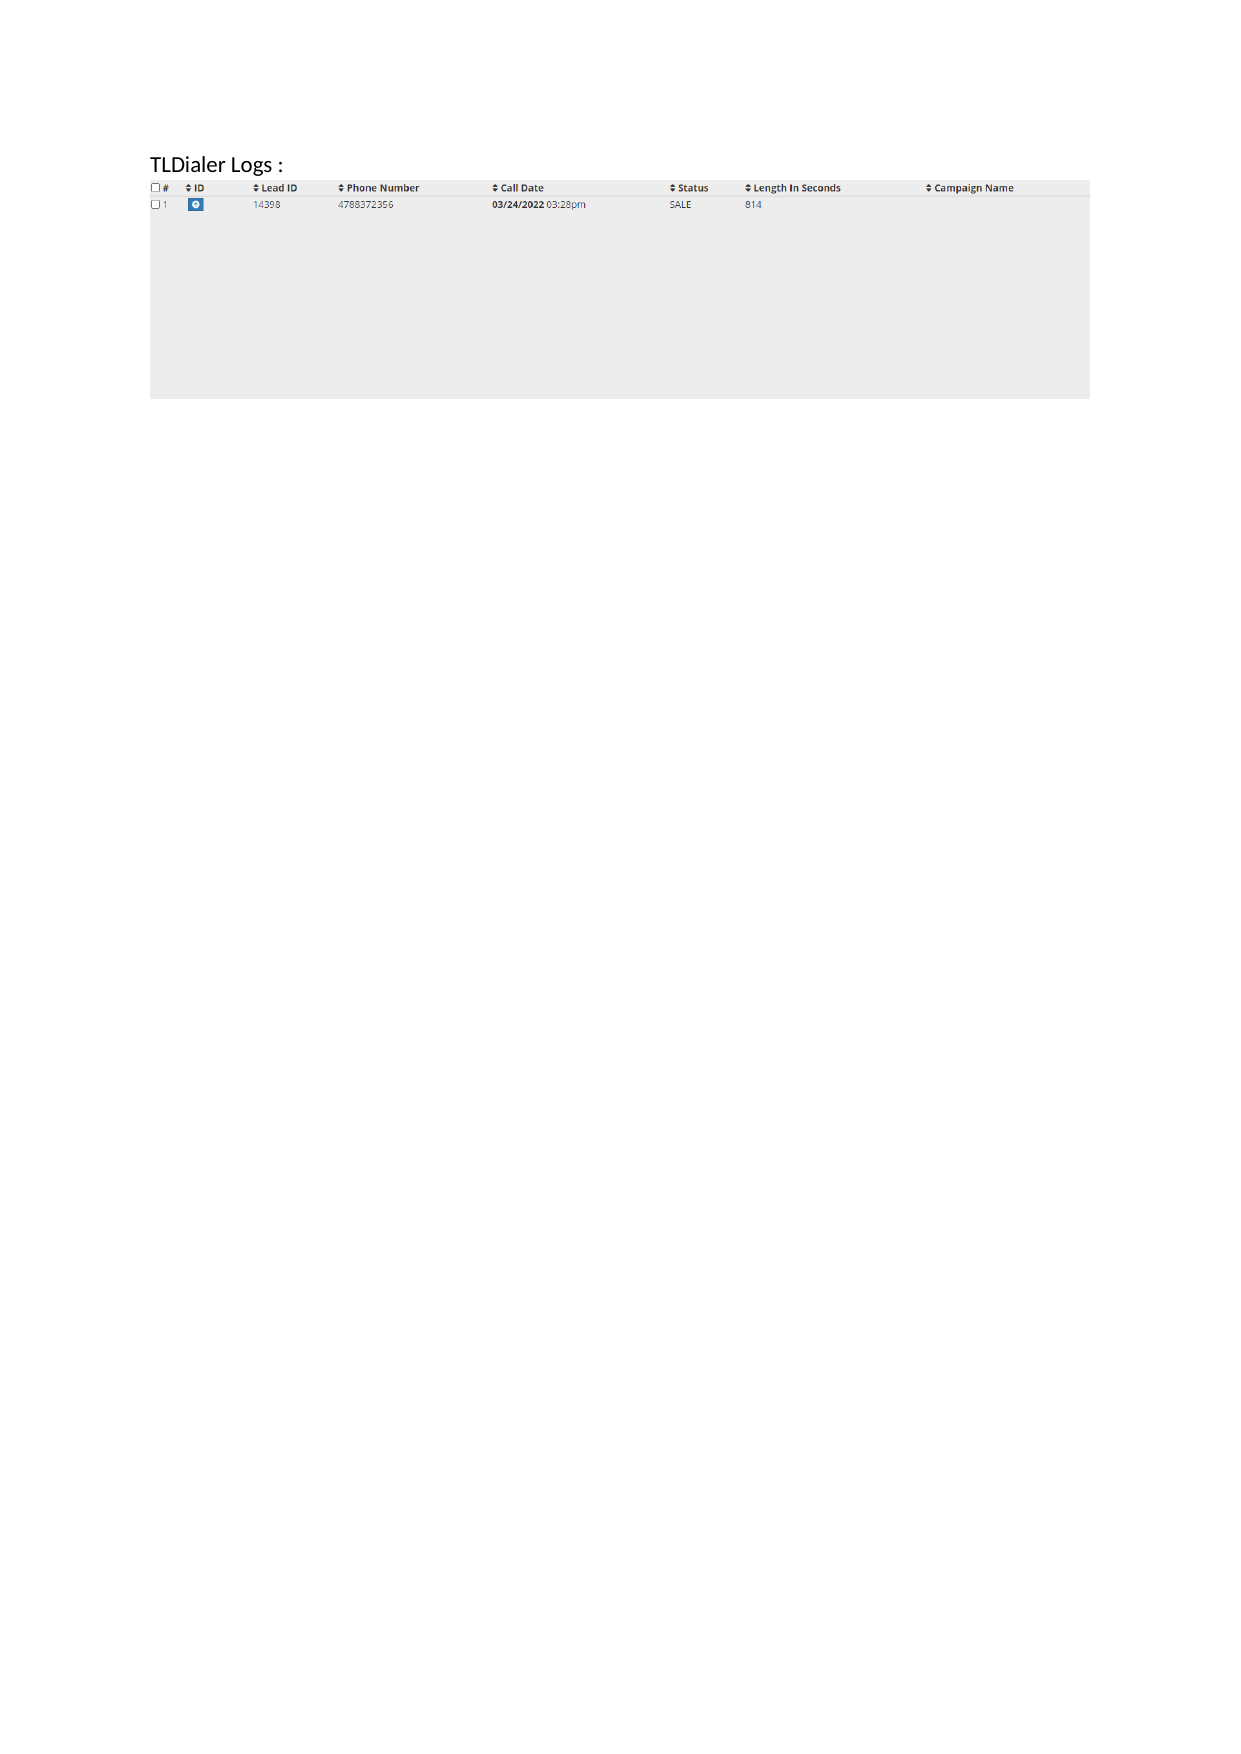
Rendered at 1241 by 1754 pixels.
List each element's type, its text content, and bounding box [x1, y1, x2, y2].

picture [150, 180, 1091, 399]
text TLDialer Logs : [150, 150, 1090, 180]
